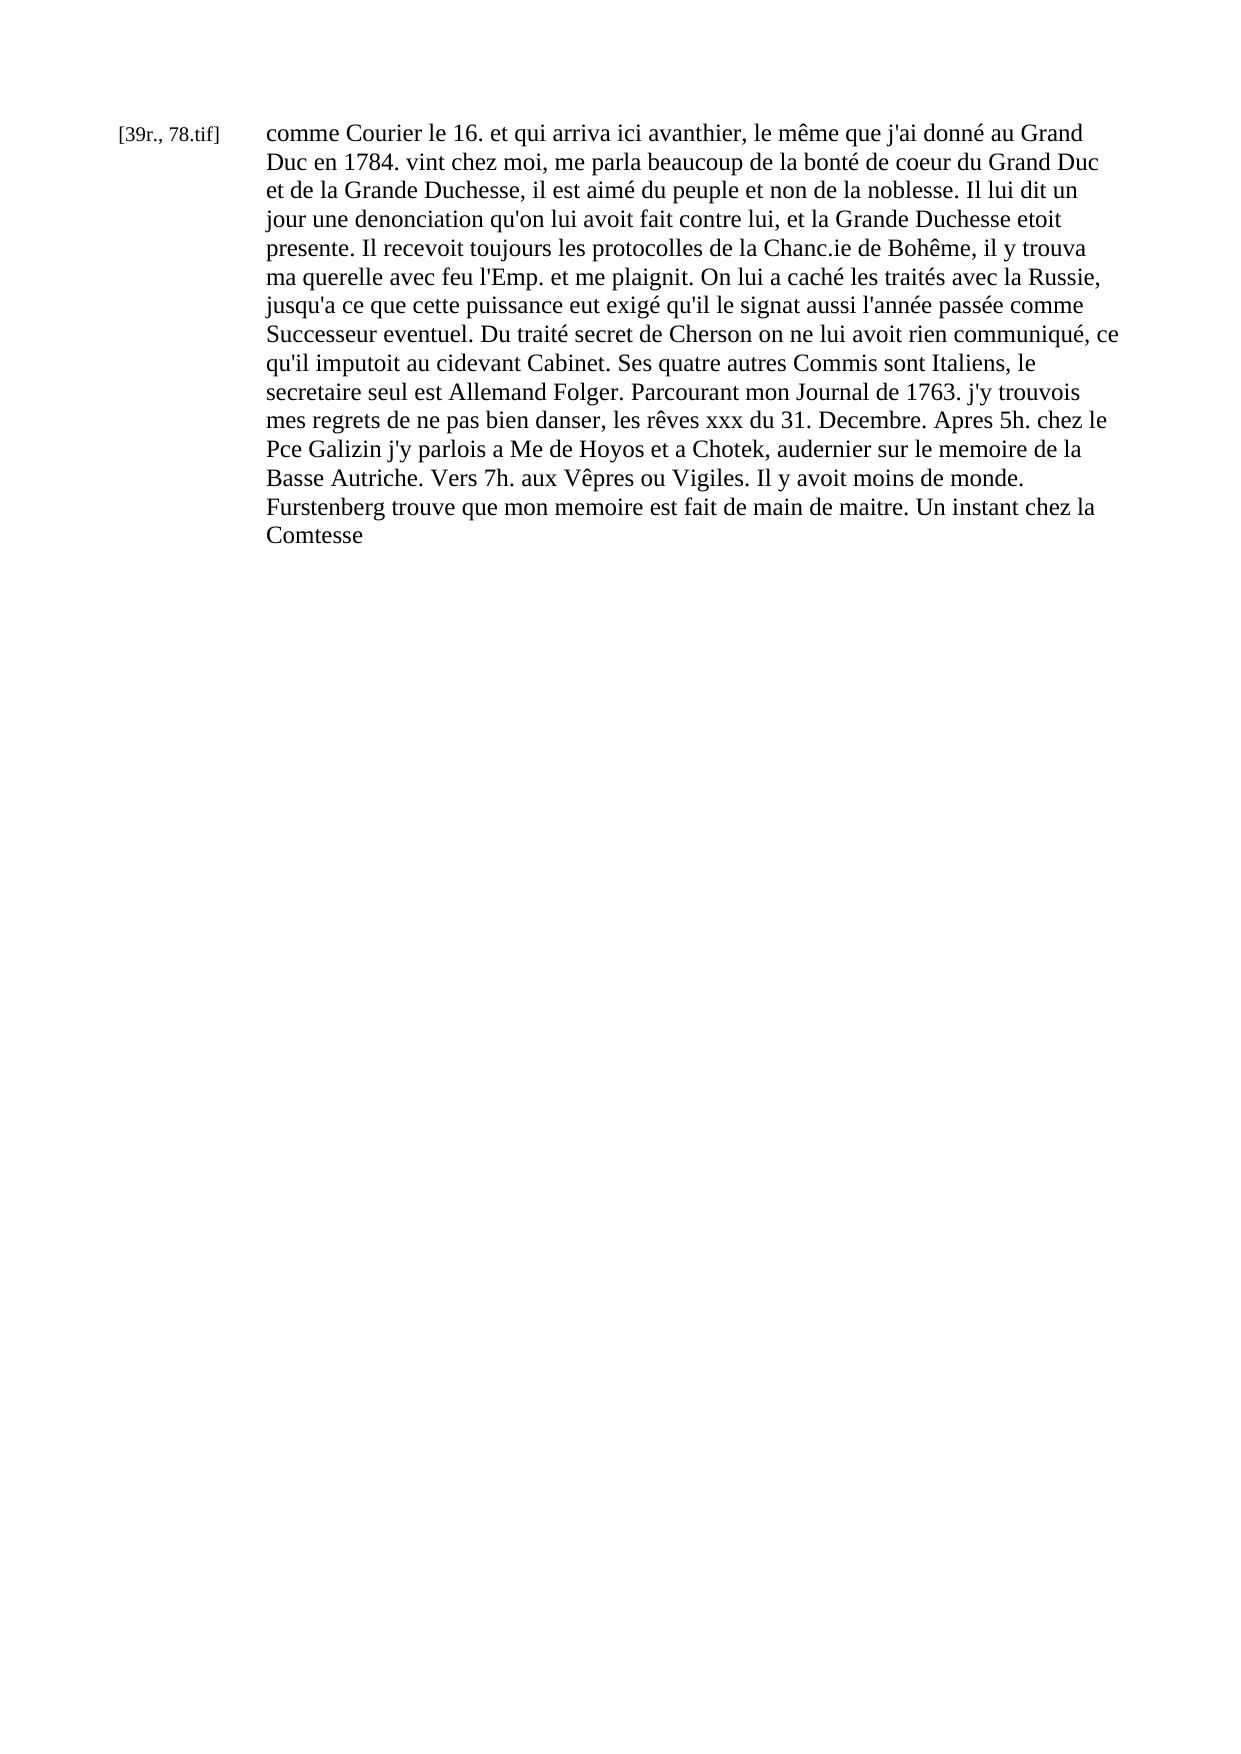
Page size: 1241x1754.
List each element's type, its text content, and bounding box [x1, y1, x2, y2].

text [39r., 78.tif] comme Courier le 16. et qui arriva ici avanthier, le même que j'ai donné au Grand Duc en 1784. vint chez moi, me parla beaucoup de la bonté de coeur du Grand Duc et de la Grande Duchesse, il est aimé du peuple et non de la noblesse. Il lui dit un jour une denonciation qu'on lui avoit fait contre lui, et la Grande Duchesse etoit presente. Il recevoit toujours les protocolles de la Chanc.ie de Bohême, il y trouva ma querelle avec feu l'Emp. et me plaignit. On lui a caché les traités avec la Russie, jusqu'a ce que cette puissance eut exigé qu'il le signat aussi l'année passée comme Successeur eventuel. Du traité secret de Cherson on ne lui avoit rien communiqué, ce qu'il imputoit au cidevant Cabinet. Ses quatre autres Commis sont Italiens, le secretaire seul est Allemand Folger. Parcourant mon Journal de 1763. j'y trouvois mes regrets de ne pas bien danser, les rêves xxx du 31. Decembre. Apres 5h. chez le Pce Galizin j'y parlois a Me de Hoyos et a Chotek, audernier sur le memoire de la Basse Autriche. Vers 7h. aux Vêpres ou Vigiles. Il y avoit moins de monde. Furstenberg trouve que mon memoire est fait de main de maitre. Un instant chez la Comtesse [118, 118, 1122, 549]
